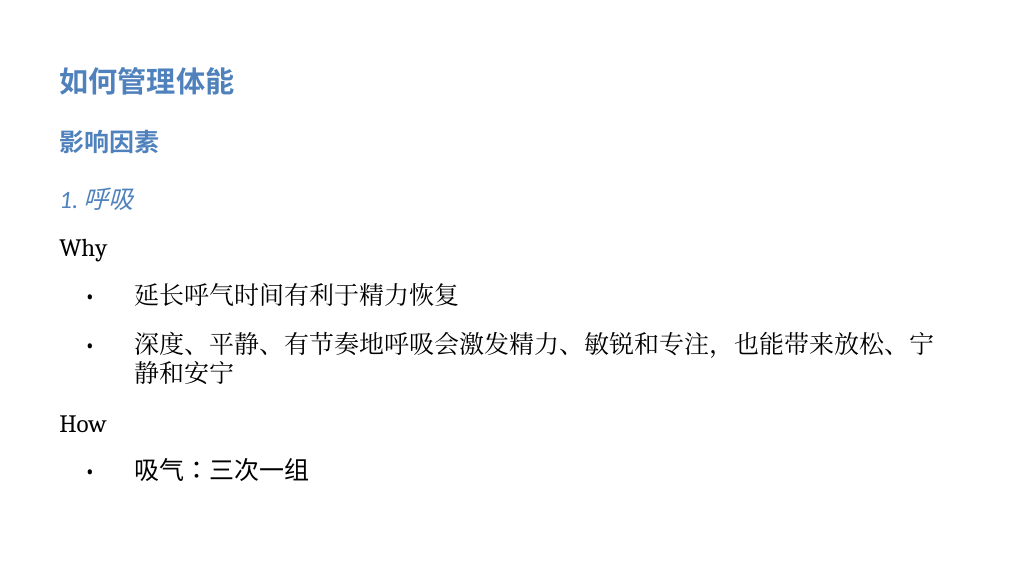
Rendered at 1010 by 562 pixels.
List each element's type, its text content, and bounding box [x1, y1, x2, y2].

subtitle 影响因素 [59, 122, 951, 158]
text How [59, 410, 951, 438]
text Why [59, 234, 951, 263]
list 深度、平静、有节奏地呼吸会激发精力、敏锐和专注，也能带来放松、宁静和安宁 [84, 331, 951, 389]
subtitle 1. 呼吸 [59, 179, 951, 216]
list 吸气：三次一组 [84, 457, 951, 486]
subtitle 如何管理体能 [59, 59, 951, 101]
list 延长呼气时间有利于精力恢复 [84, 282, 951, 311]
